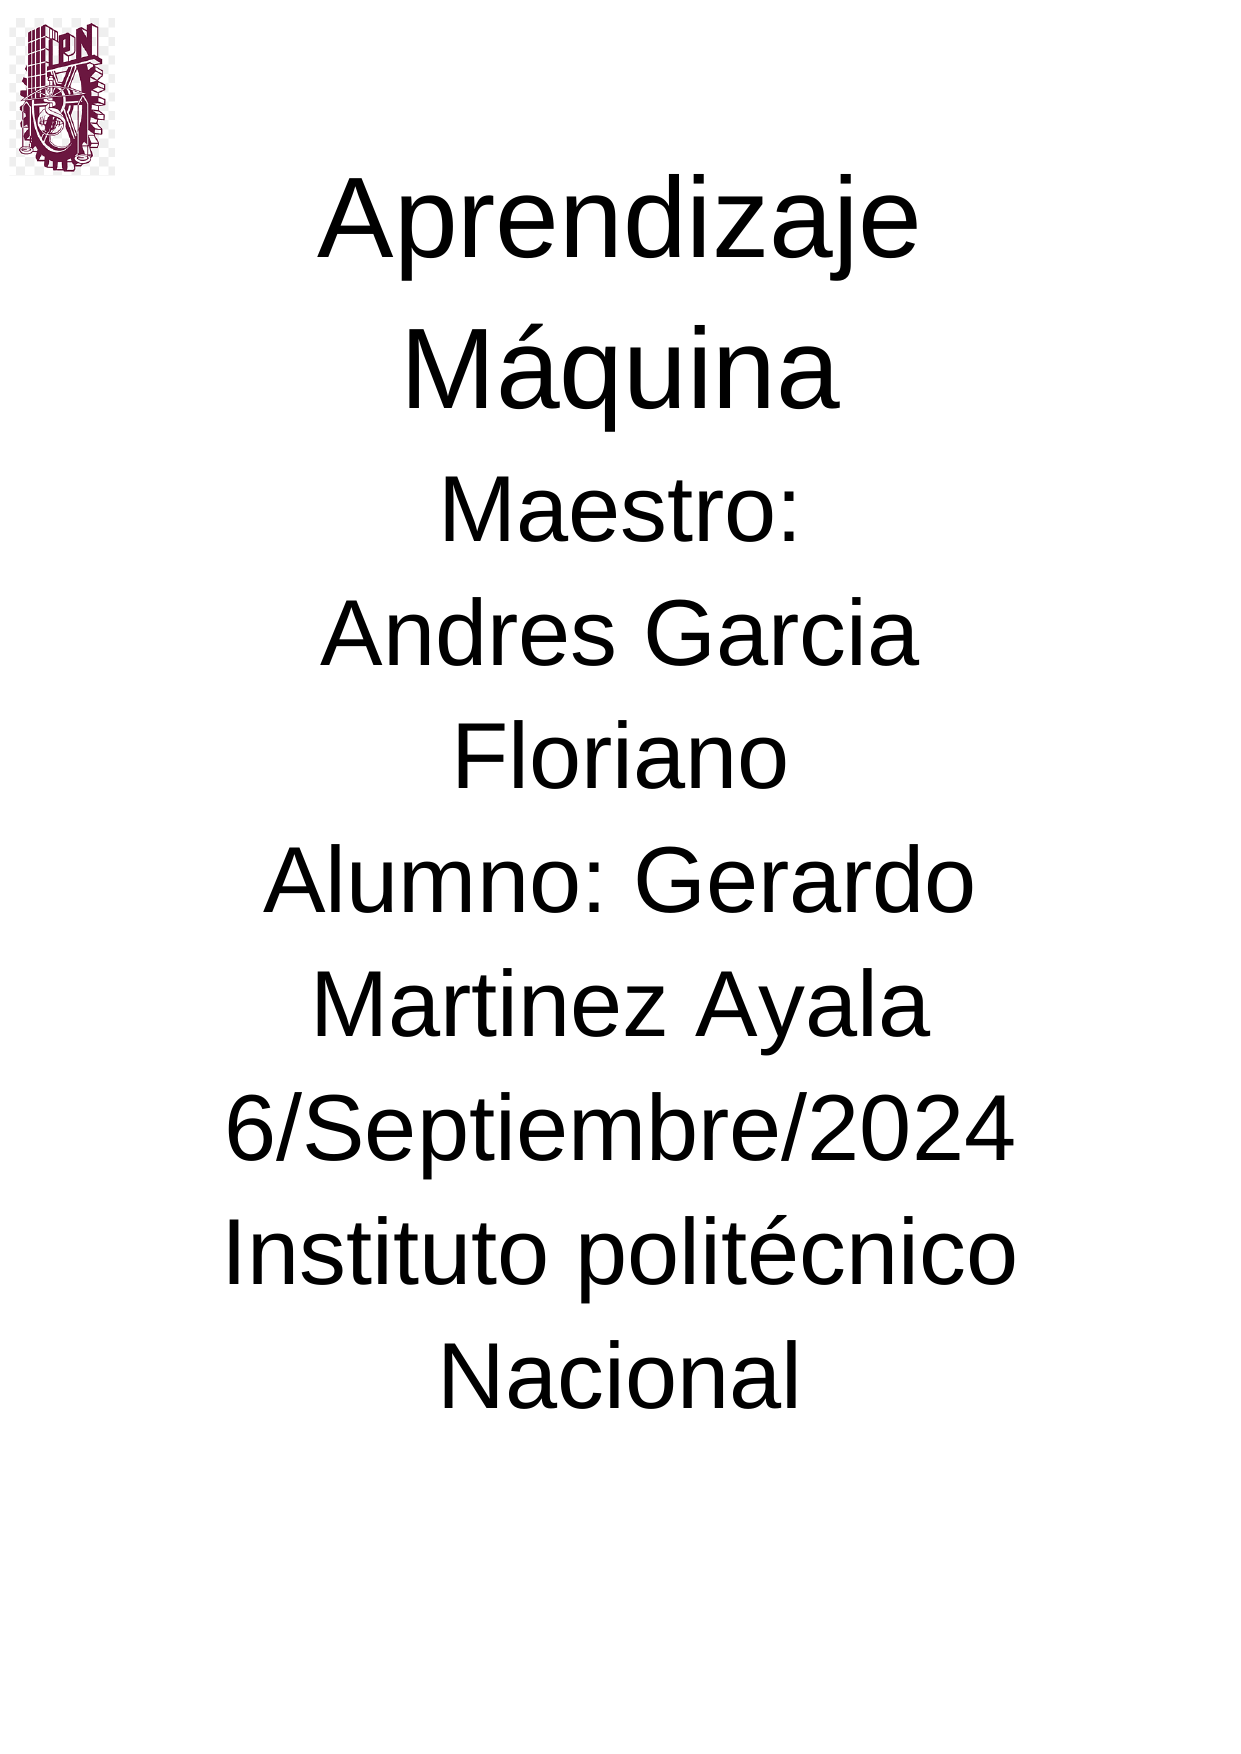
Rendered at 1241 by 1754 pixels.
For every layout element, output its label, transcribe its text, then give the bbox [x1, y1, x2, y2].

text Aprendizaje Máquina [150, 150, 1090, 433]
text Maestro: [150, 453, 1090, 561]
text 6/Septiembre/2024 [150, 1073, 1090, 1181]
picture [9, 18, 115, 176]
text Alumno: Gerardo Martinez Ayala [150, 825, 1090, 1057]
text Instituto politécnico Nacional [150, 1197, 1090, 1428]
text Andres Garcia Floriano [150, 577, 1090, 809]
